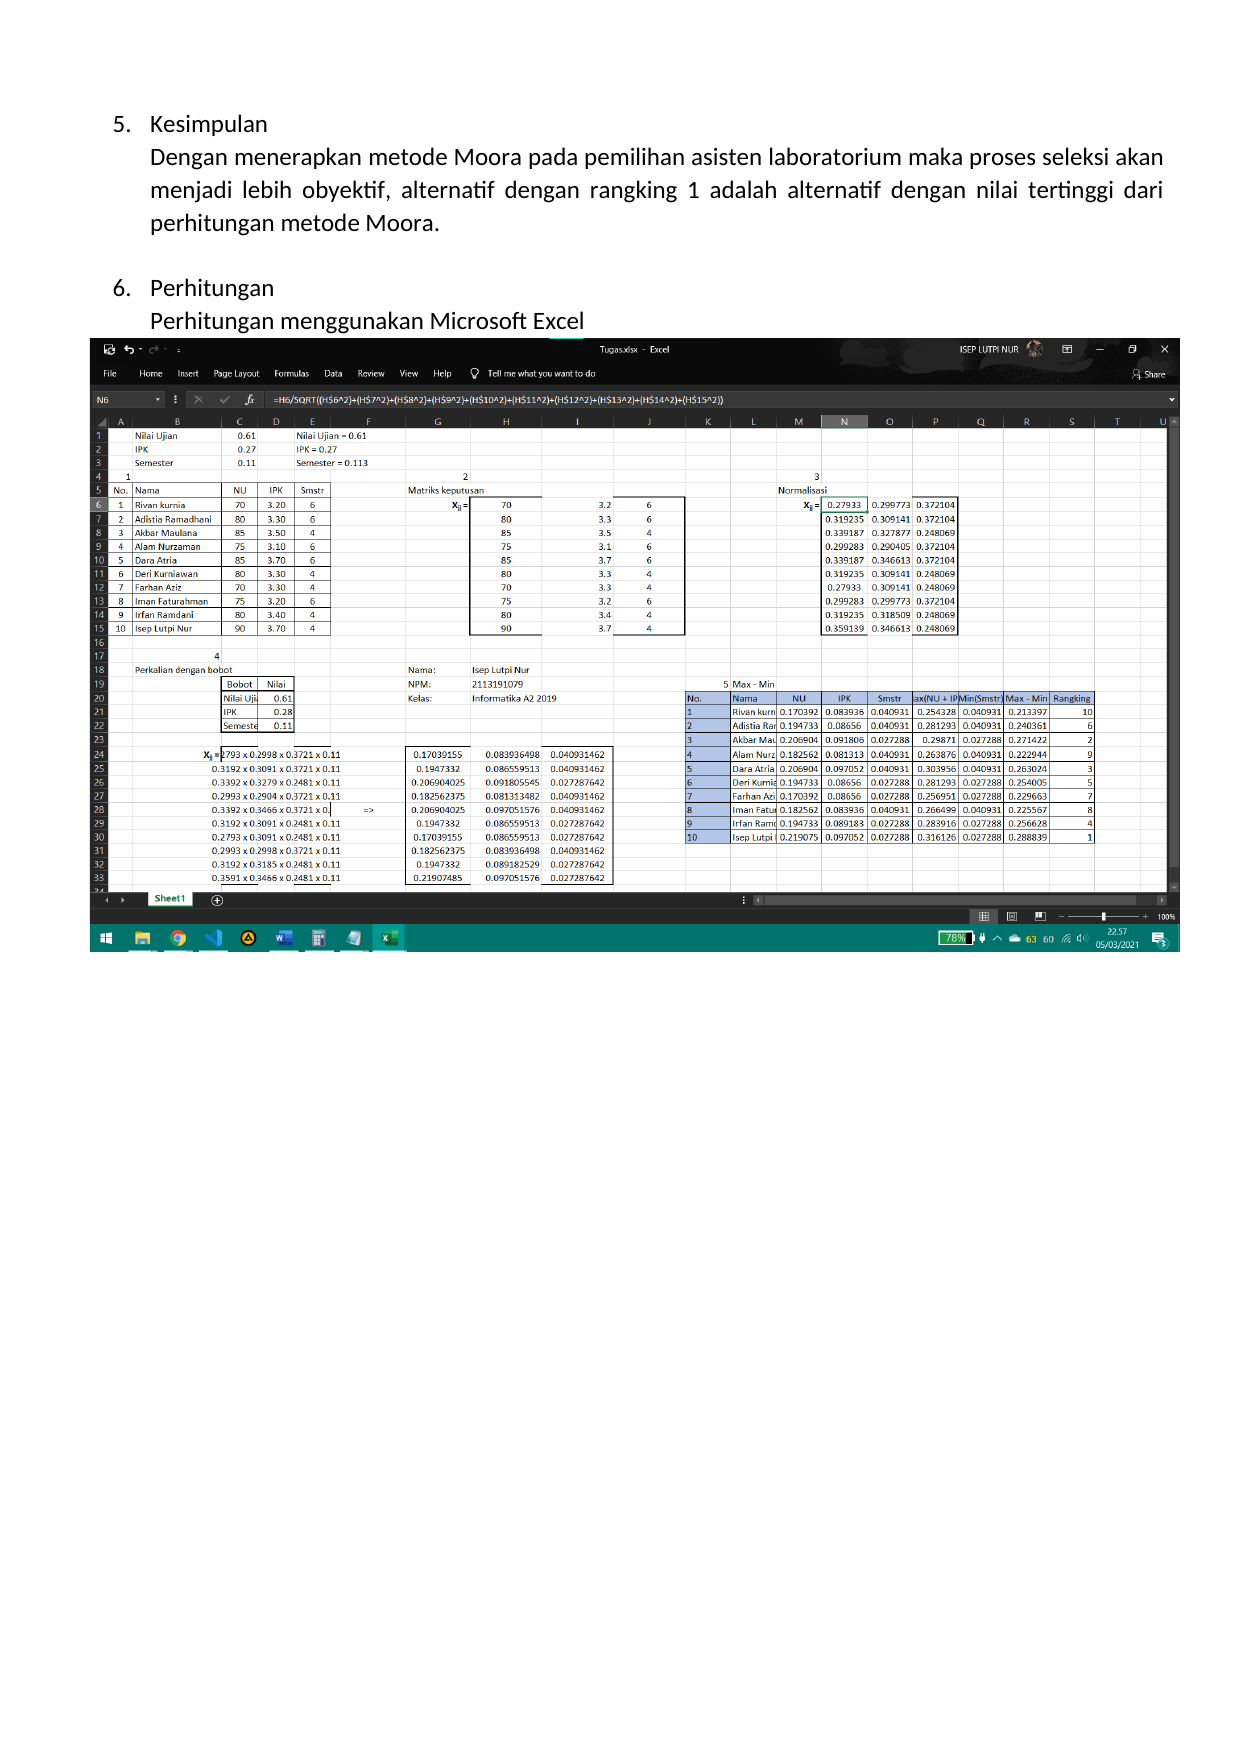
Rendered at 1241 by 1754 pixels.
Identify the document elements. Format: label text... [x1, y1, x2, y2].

list Perhitungan [112, 272, 1165, 303]
list Dengan menerapkan metode Moora pada pemilihan asisten laboratorium maka proses seleksi akan menjadi lebih obyektif, alternatif dengan rangking 1 adalah alternatif dengan nilai tertinggi dari perhitungan metode Moora. [150, 141, 1165, 237]
list Perhitungan menggunakan Microsoft Excel [150, 305, 1165, 336]
list Kesimpulan [112, 108, 1165, 138]
picture [89, 338, 1180, 952]
